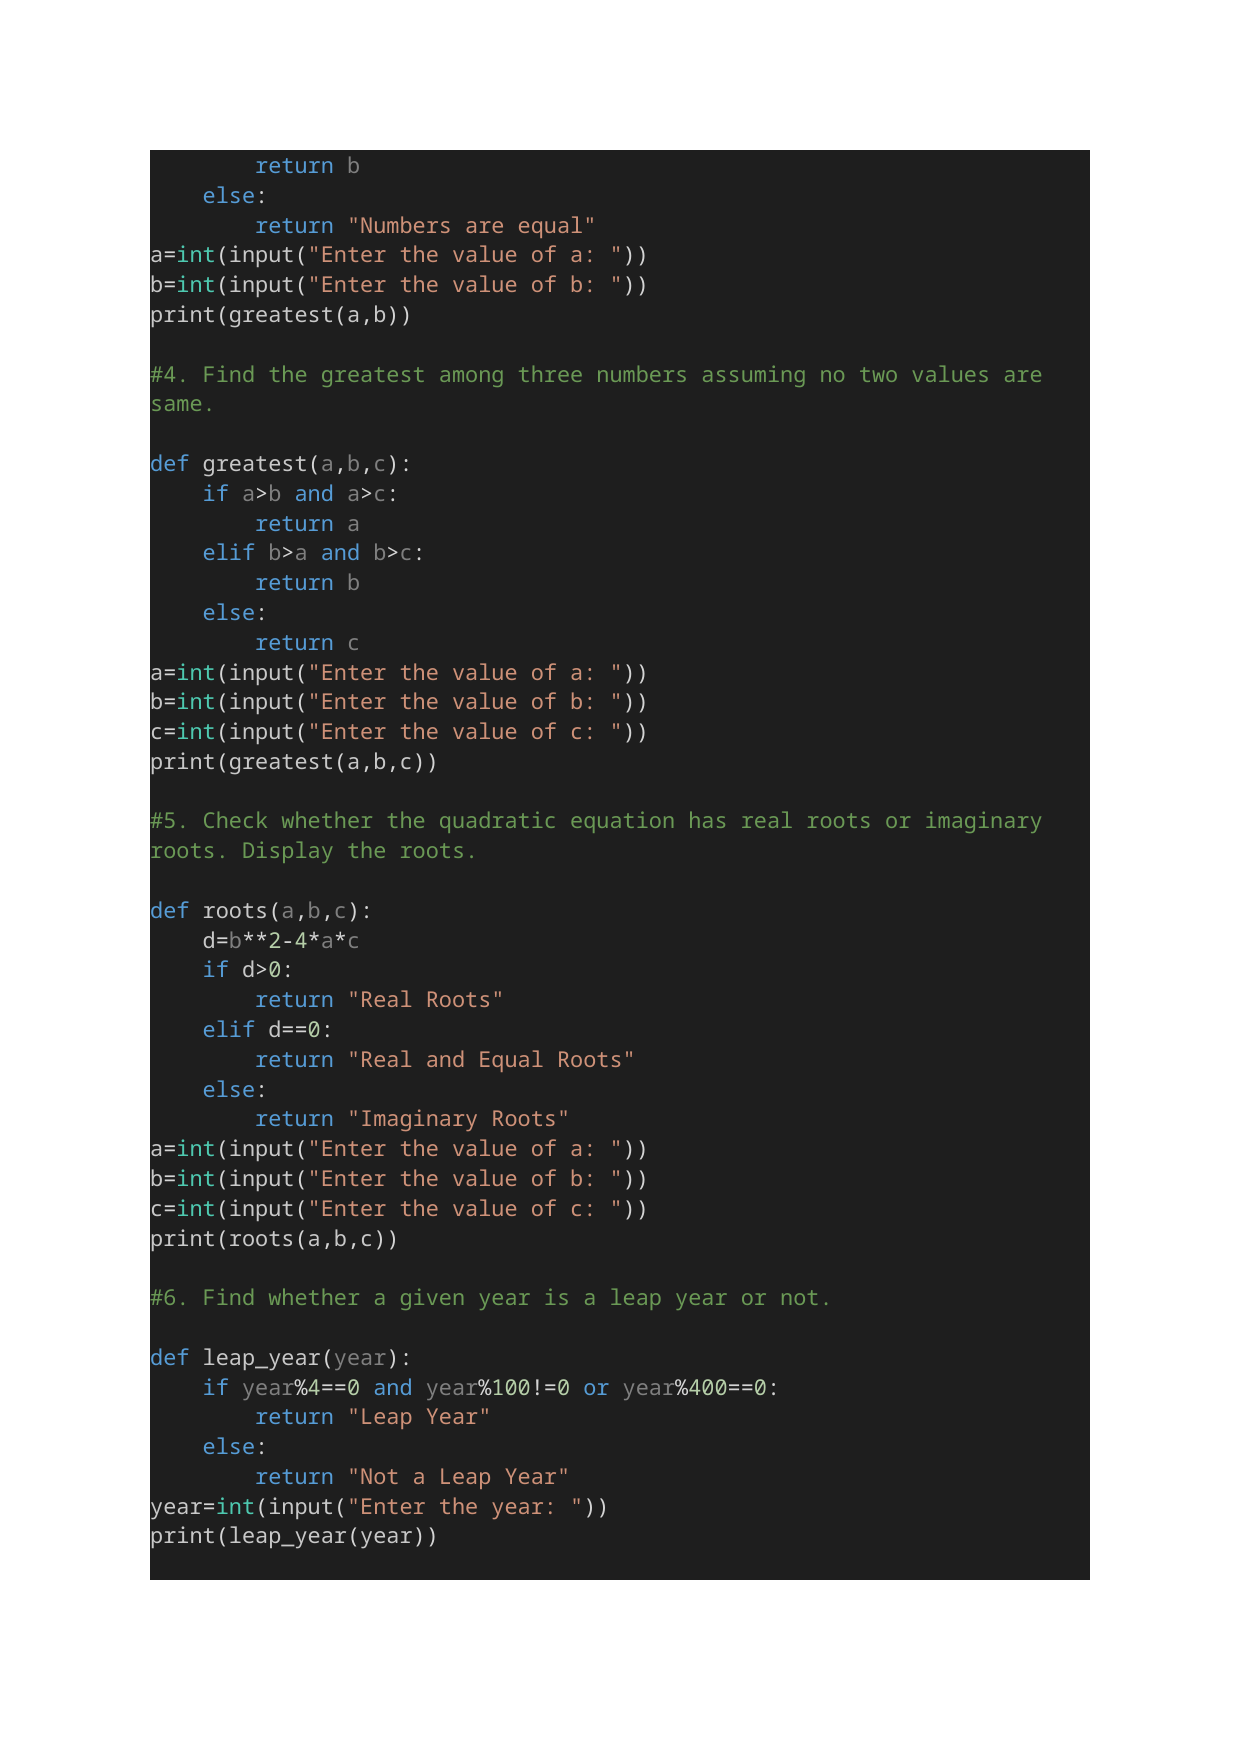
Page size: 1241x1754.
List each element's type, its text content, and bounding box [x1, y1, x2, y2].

text a=int(input("Enter the value of a: ")) [150, 1133, 1090, 1163]
text else: [150, 180, 1090, 209]
text else: [150, 1073, 1090, 1103]
text c=int(input("Enter the value of c: ")) [150, 716, 1090, 746]
text print(greatest(a,b)) [150, 299, 1090, 329]
text def greatest(a,b,c): [150, 448, 1090, 478]
text b=int(input("Enter the value of b: ")) [150, 269, 1090, 299]
text def leap_year(year): [150, 1342, 1090, 1371]
text def roots(a,b,c): [150, 895, 1090, 924]
text print(greatest(a,b,c)) [150, 746, 1090, 776]
text return c [150, 627, 1090, 656]
text return b [150, 150, 1090, 180]
text elif b>a and b>c: [150, 537, 1090, 567]
text #4. Find the greatest among three numbers assuming no two values are same. [150, 358, 1090, 418]
text #5. Check whether the quadratic equation has real roots or imaginary roots. Display the roots. [150, 805, 1090, 865]
text return "Not a Leap Year" [150, 1461, 1090, 1491]
text b=int(input("Enter the value of b: ")) [150, 1163, 1090, 1193]
text c=int(input("Enter the value of c: ")) [150, 1193, 1090, 1222]
text elif d==0: [150, 1014, 1090, 1044]
text d=b**2-4*a*c [150, 924, 1090, 954]
text return "Imaginary Roots" [150, 1103, 1090, 1133]
text return "Numbers are equal" [150, 209, 1090, 239]
text else: [150, 597, 1090, 627]
text a=int(input("Enter the value of a: ")) [150, 239, 1090, 269]
text if d>0: [150, 954, 1090, 984]
text print(roots(a,b,c)) [150, 1222, 1090, 1252]
text return "Real and Equal Roots" [150, 1044, 1090, 1073]
text return "Leap Year" [150, 1401, 1090, 1431]
text else: [150, 1431, 1090, 1461]
text #6. Find whether a given year is a leap year or not. [150, 1282, 1090, 1312]
text return "Real Roots" [150, 984, 1090, 1014]
text if a>b and a>c: [150, 478, 1090, 507]
text year=int(input("Enter the year: ")) [150, 1491, 1090, 1520]
text b=int(input("Enter the value of b: ")) [150, 686, 1090, 716]
text a=int(input("Enter the value of a: ")) [150, 656, 1090, 686]
text return b [150, 567, 1090, 597]
text print(leap_year(year)) [150, 1520, 1090, 1550]
text return a [150, 507, 1090, 537]
text if year%4==0 and year%100!=0 or year%400==0: [150, 1371, 1090, 1401]
